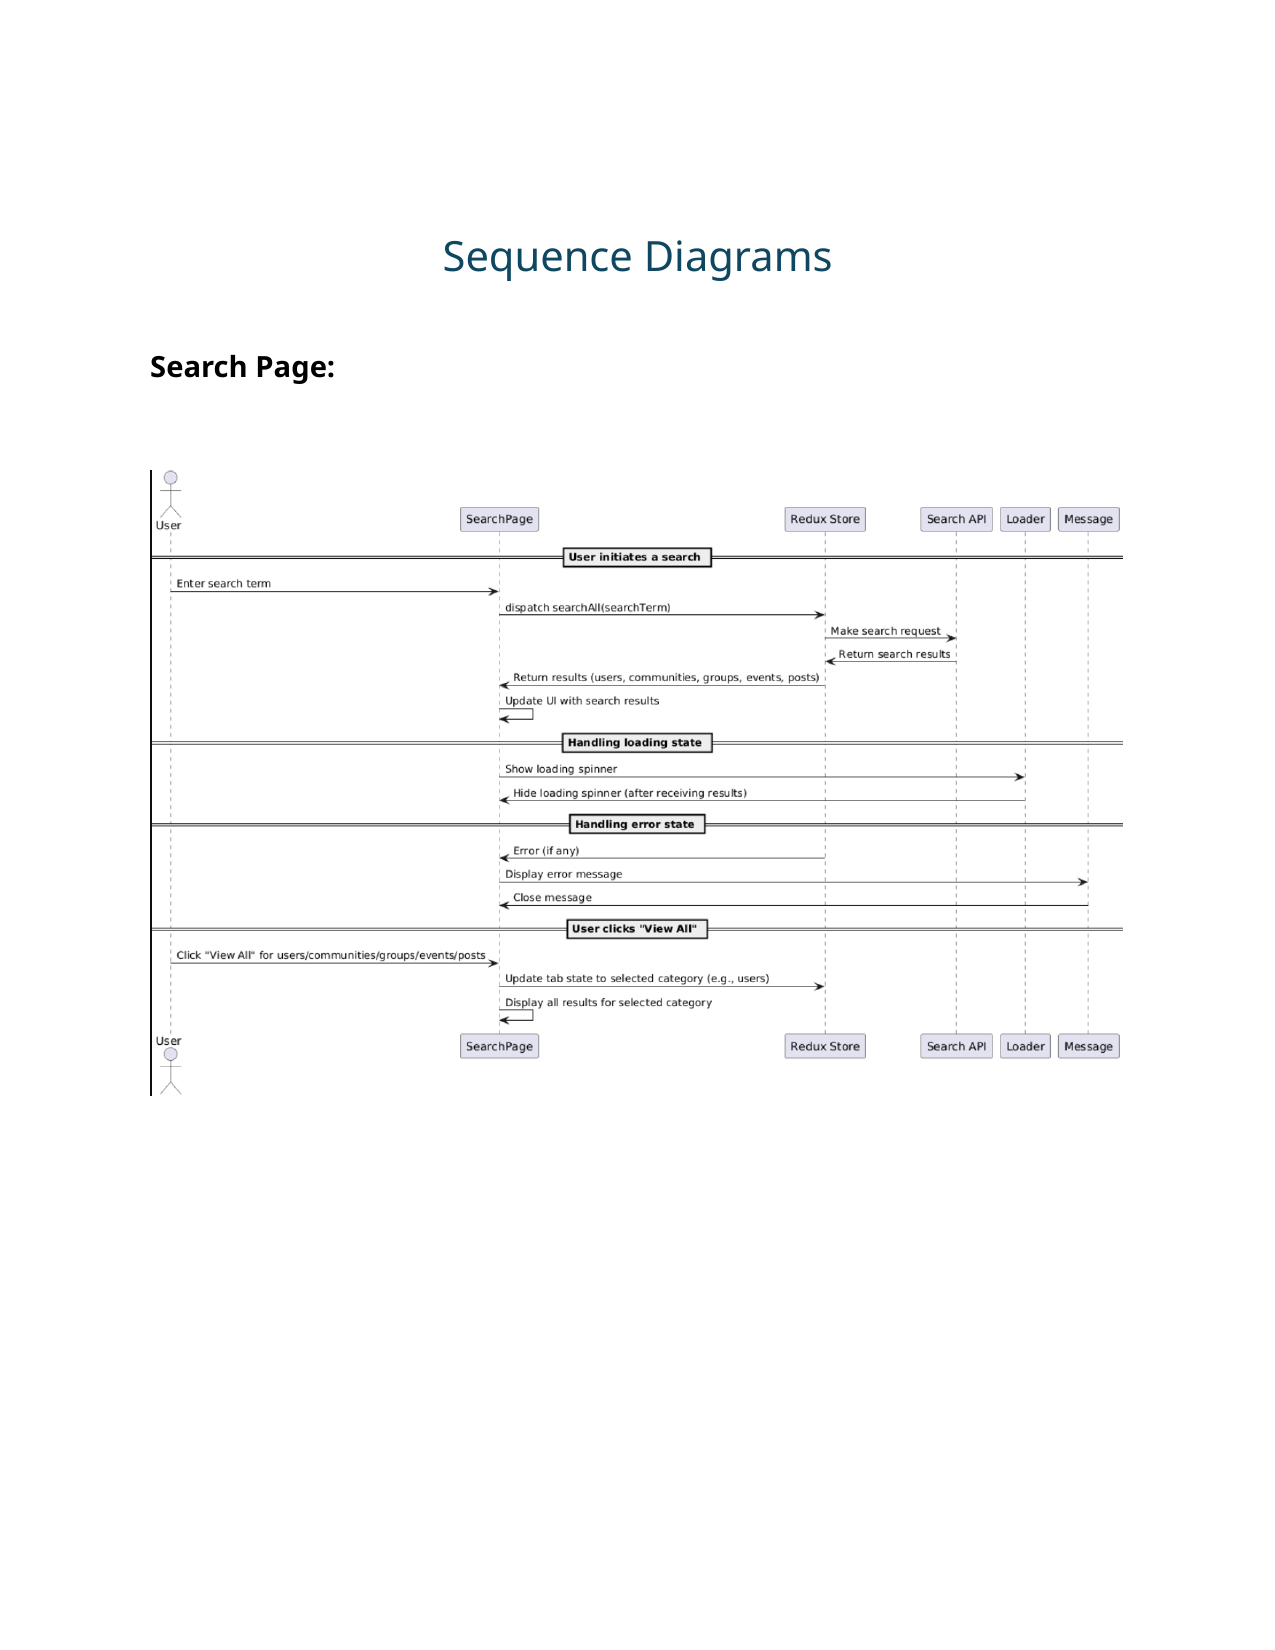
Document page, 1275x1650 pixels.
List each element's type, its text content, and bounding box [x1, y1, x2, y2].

picture [150, 470, 1125, 1096]
subtitle Sequence Diagrams [150, 227, 1125, 283]
text Search Page: [150, 300, 1125, 386]
